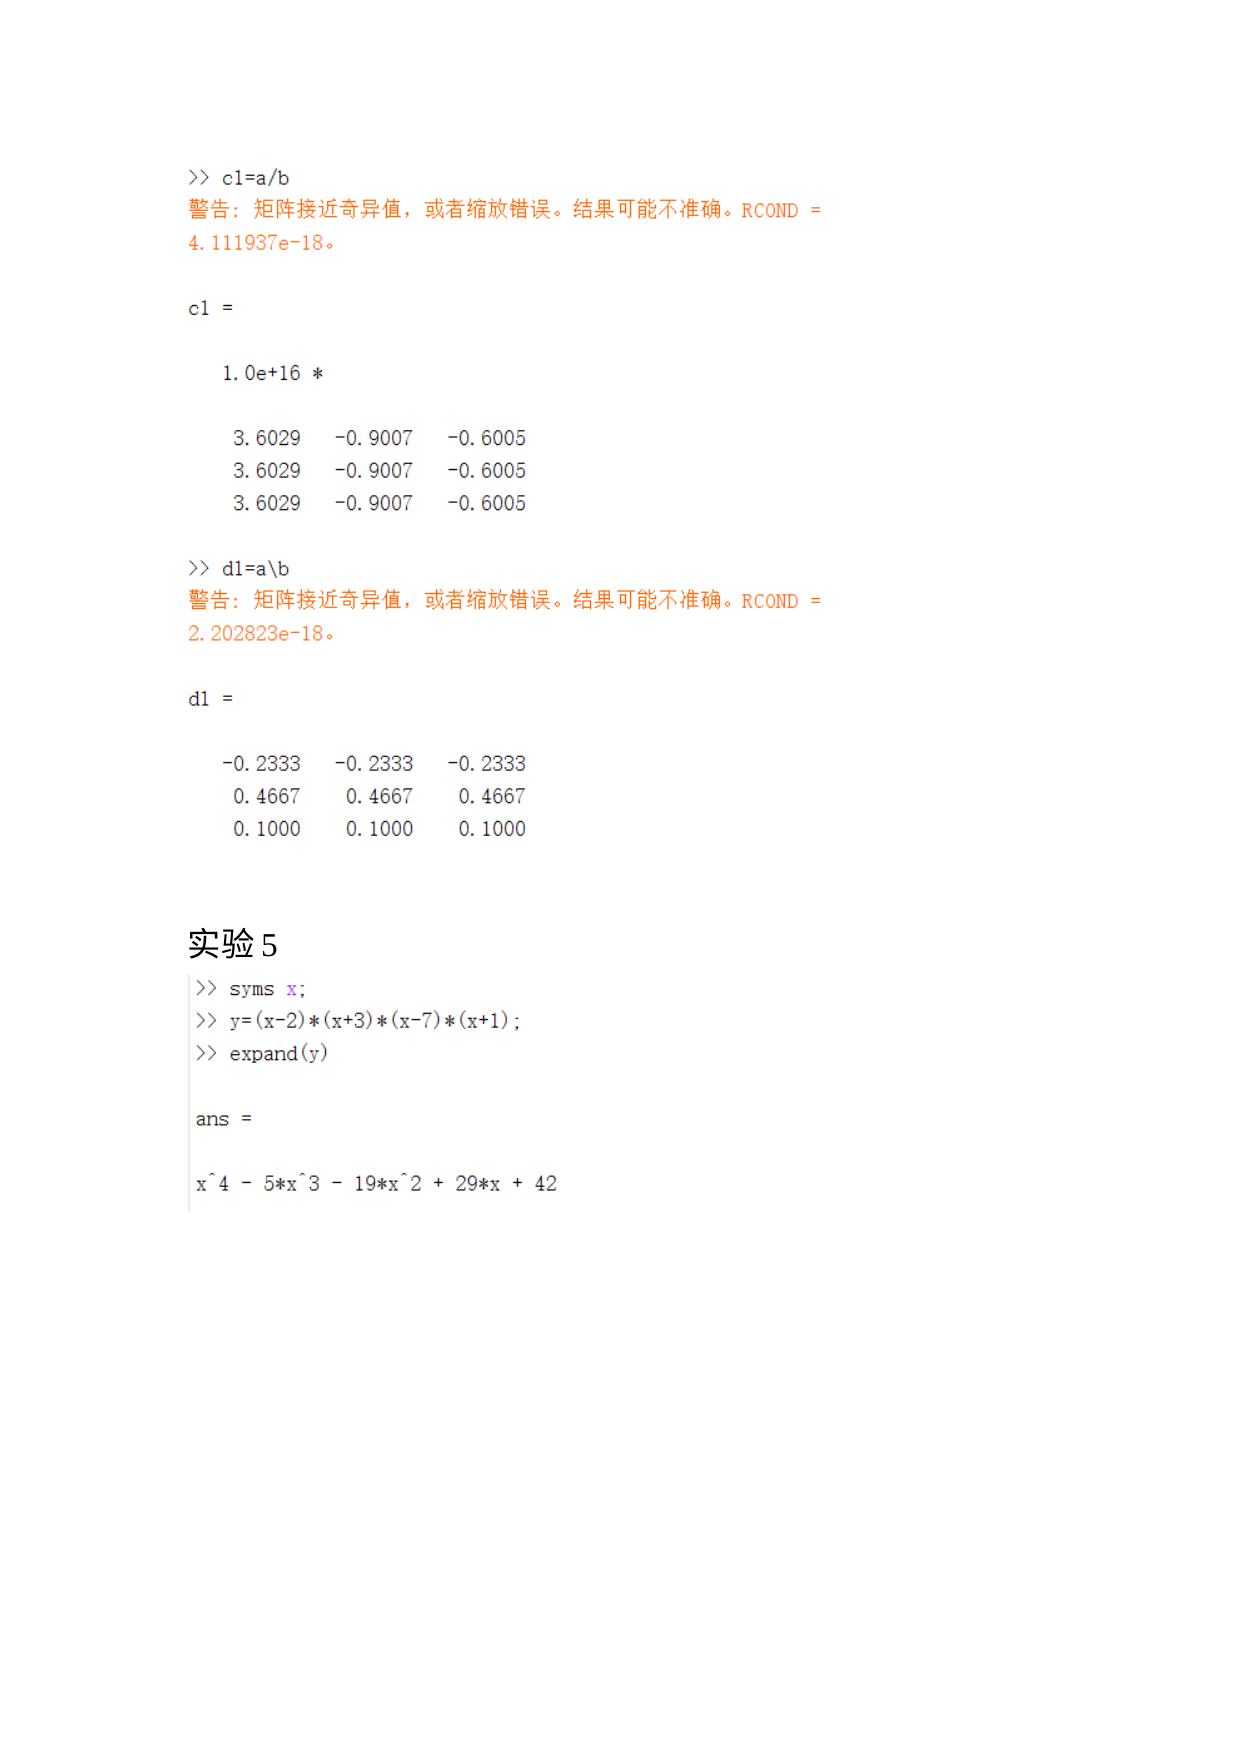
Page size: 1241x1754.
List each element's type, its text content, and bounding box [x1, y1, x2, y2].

text 实验5 [187, 909, 1053, 974]
picture [187, 162, 829, 846]
picture [187, 974, 595, 1212]
